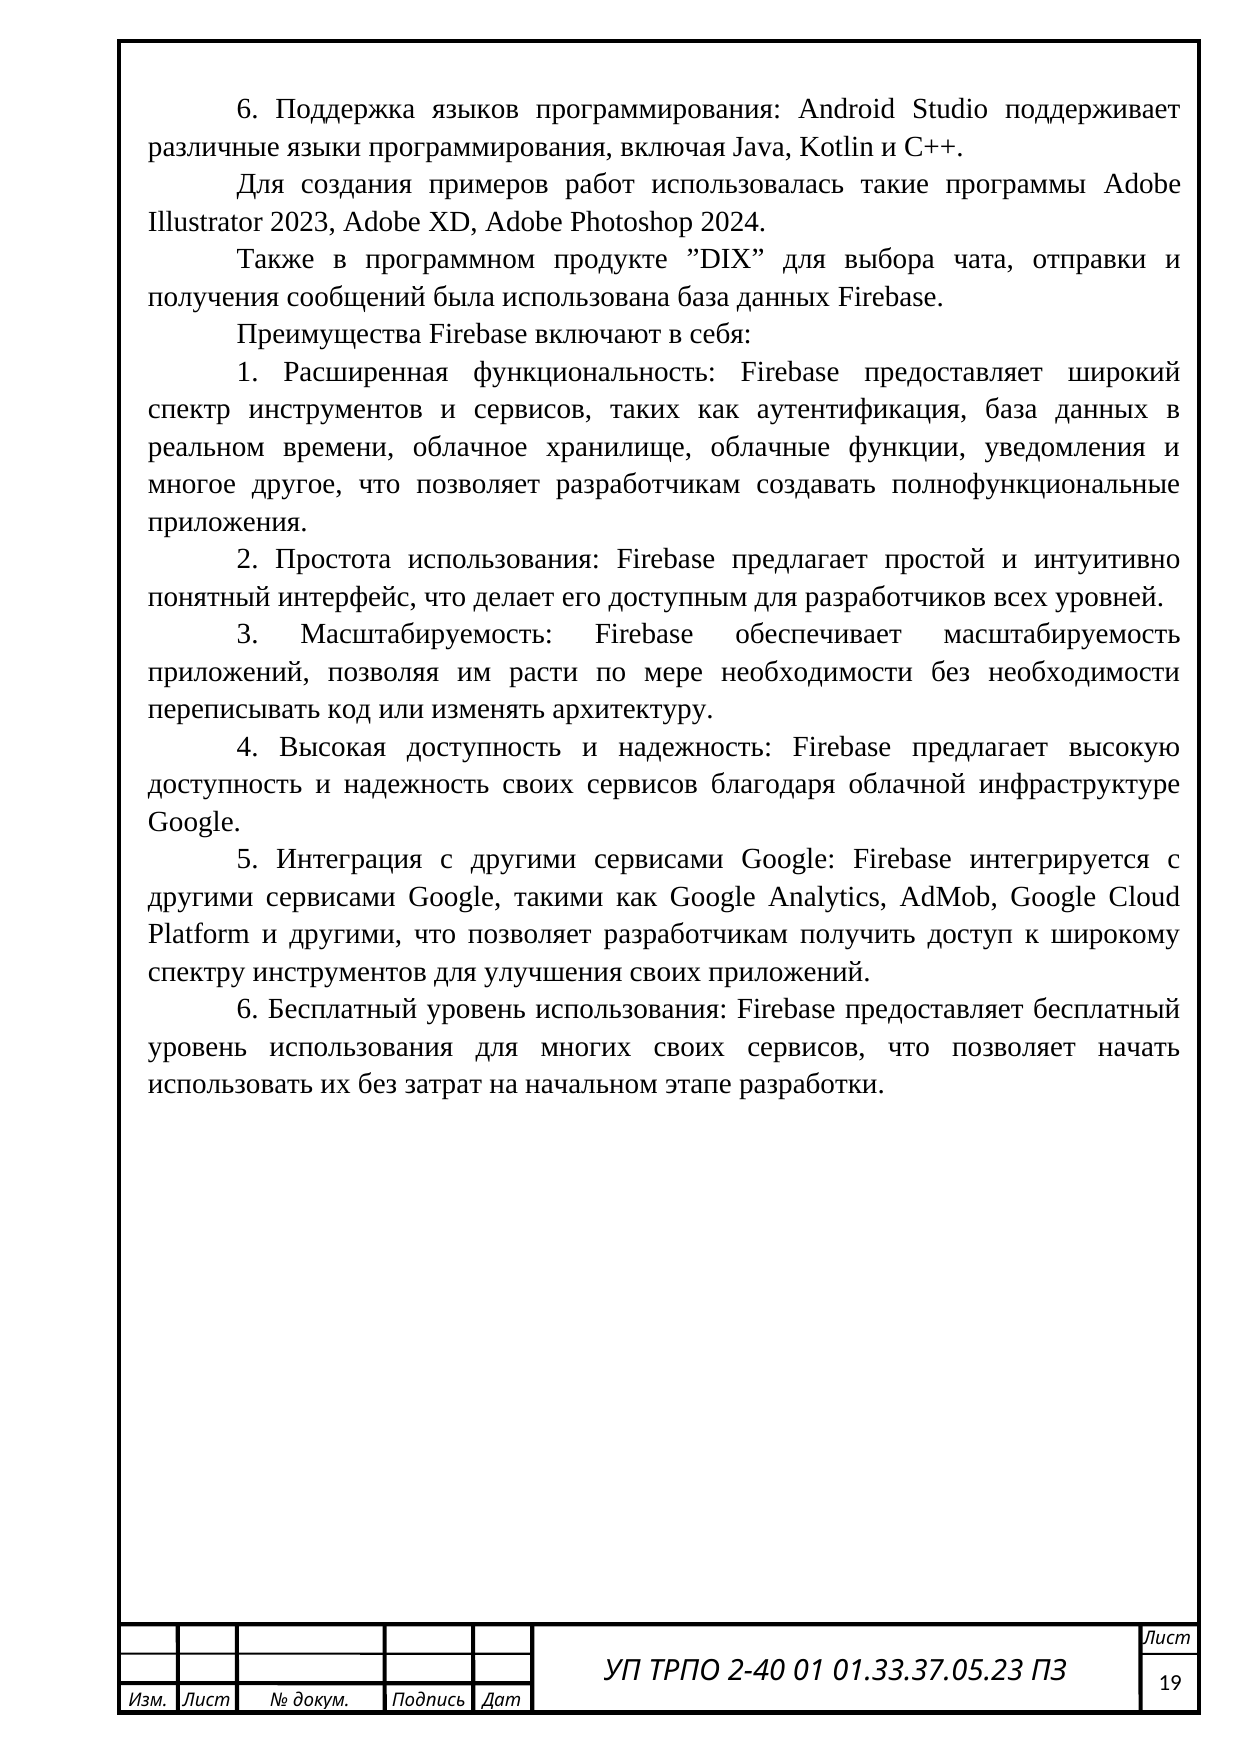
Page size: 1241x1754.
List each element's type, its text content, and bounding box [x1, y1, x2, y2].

text 2. Простота использования: Firebase предлагает простой и интуитивно понятный интерфейс, что делает его доступным для разработчиков всех уровней. [148, 539, 1181, 614]
text 6. Бесплатный уровень использования: Firebase предоставляет бесплатный уровень использования для многих своих сервисов, что позволяет начать использовать их без затрат на начальном этапе разработки. [148, 989, 1181, 1101]
text 4. Высокая доступность и надежность: Firebase предлагает высокую доступность и надежность своих сервисов благодаря облачной инфраструктуре Google. [148, 726, 1181, 839]
text 5. Интеграция с другими сервисами Google: Firebase интегрируется с другими сервисами Google, такими как Google Analytics, AdMob, Google Cloud Platform и другими, что позволяет разработчикам получить доступ к широкому спектру инструментов для улучшения своих приложений. [148, 839, 1181, 989]
text Также в программном продукте ”DIX” для выбора чата, отправки и получения сообщений была использована база данных Firebase. [148, 239, 1181, 314]
text Преимущества Firebase включают в себя: [148, 314, 1181, 351]
text 3. Масштабируемость: Firebase обеспечивает масштабируемость приложений, позволяя им расти по мере необходимости без необходимости переписывать код или изменять архитектуру. [148, 614, 1181, 726]
text 1. Расширенная функциональность: Firebase предоставляет широкий спектр инструментов и сервисов, таких как аутентификация, база данных в реальном времени, облачное хранилище, облачные функции, уведомления и многое другое, что позволяет разработчикам создавать полнофункциональные приложения. [148, 351, 1181, 539]
text 6. Поддержка языков программирования: Android Studio поддерживает различные языки программирования, включая Java, Kotlin и C++. [148, 89, 1181, 164]
text Для создания примеров работ использовалась такие программы Adobe Illustrator 2023, Adobe XD, Adobe Photoshop 2024. [148, 164, 1181, 239]
